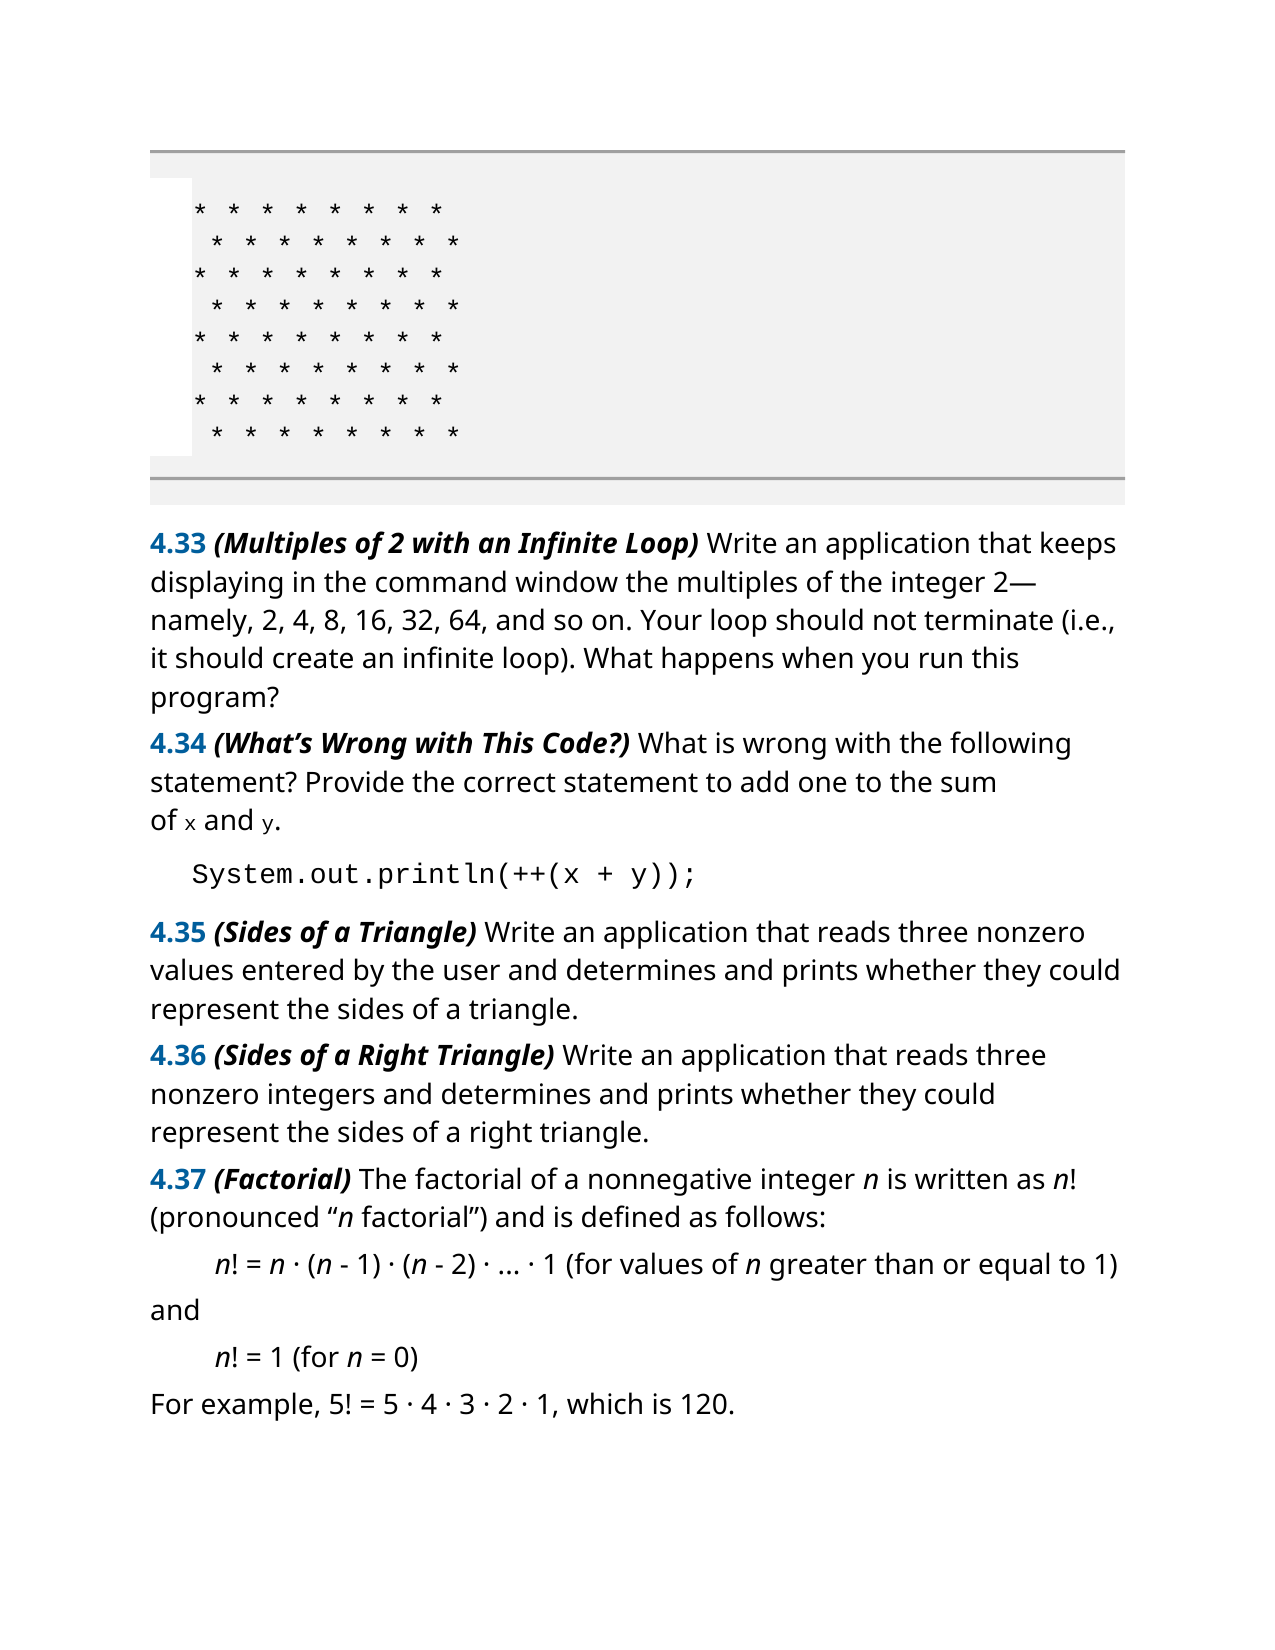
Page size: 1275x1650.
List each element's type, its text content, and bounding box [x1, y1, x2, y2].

text n! = 1 (for n = 0) [214, 1337, 1125, 1376]
text 4.37 (Factorial) The factorial of a nonnegative integer n is written as n! (pronounced “n factorial”) and is defined as follows: [150, 1159, 1125, 1236]
text n! = n · (n - 1) · (n - 2) · ... · 1 (for values of n greater than or equal to 1) [214, 1244, 1125, 1282]
text 4.33 (Multiples of 2 with an Infinite Loop) Write an application that keeps displaying in the command window the multiples of the integer 2—namely, 2, 4, 8, 16, 32, 64, and so on. Your loop should not terminate (i.e., it should create an infinite loop). What happens when you run this program? [150, 524, 1125, 715]
text For example, 5! = 5 · 4 · 3 · 2 · 1, which is 120. [150, 1384, 1125, 1422]
text 4.36 (Sides of a Right Triangle) Write an application that reads three nonzero integers and determines and prints whether they could represent the sides of a right triangle. [150, 1036, 1125, 1151]
text * * * * * * * * * * * * * * * * * * * * * * * * * * * * * * * * * * * * * * * * * * * * * * * * * * * * * * * * * * * * * * * * [192, 201, 1125, 456]
text 4.34 (What’s Wrong with This Code?) What is wrong with the following statement? Provide the correct statement to add one to the sum of x and y. [150, 724, 1125, 839]
text and [150, 1291, 1125, 1329]
text System.out.println(++(x + y)); [192, 859, 1125, 891]
text 4.35 (Sides of a Triangle) Write an application that reads three nonzero values entered by the user and determines and prints whether they could represent the sides of a triangle. [150, 912, 1125, 1027]
